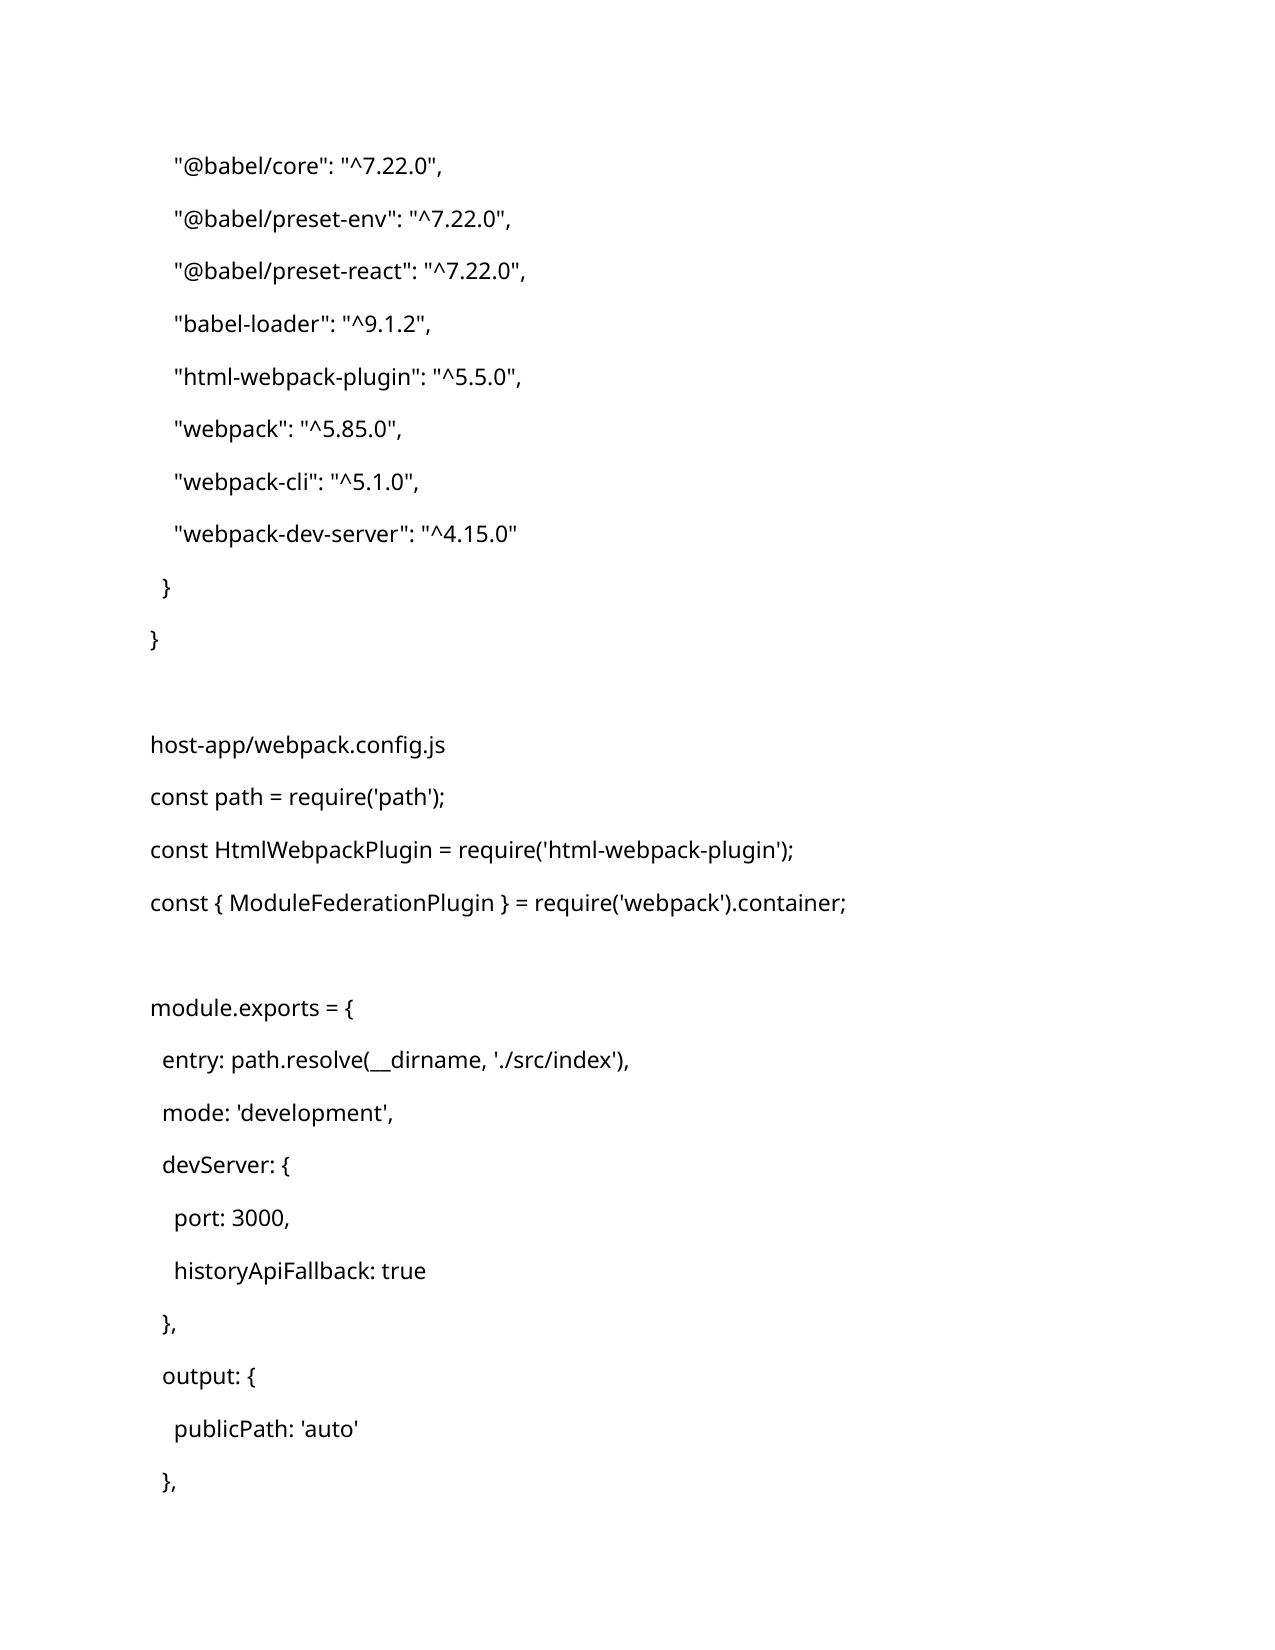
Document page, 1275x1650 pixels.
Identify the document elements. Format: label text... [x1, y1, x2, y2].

text }, [150, 1307, 1125, 1338]
text } [150, 571, 1125, 602]
text const HtmlWebpackPlugin = require('html-webpack-plugin'); [150, 834, 1125, 865]
text module.exports = { [150, 992, 1125, 1023]
text const path = require('path'); [150, 781, 1125, 812]
text entry: path.resolve(__dirname, './src/index'), [150, 1044, 1125, 1076]
text "html-webpack-plugin": "^5.5.0", [150, 360, 1125, 392]
text publicPath: 'auto' [150, 1412, 1125, 1444]
text "webpack-cli": "^5.1.0", [150, 466, 1125, 497]
text port: 3000, [150, 1202, 1125, 1233]
text } [150, 623, 1125, 655]
text historyApiFallback: true [150, 1255, 1125, 1286]
text mode: 'development', [150, 1097, 1125, 1128]
text devServer: { [150, 1149, 1125, 1181]
text "@babel/preset-env": "^7.22.0", [150, 203, 1125, 234]
text const { ModuleFederationPlugin } = require('webpack').container; [150, 886, 1125, 918]
text "@babel/core": "^7.22.0", [150, 150, 1125, 181]
text "webpack-dev-server": "^4.15.0" [150, 518, 1125, 549]
text "webpack": "^5.85.0", [150, 413, 1125, 444]
text "babel-loader": "^9.1.2", [150, 308, 1125, 339]
text host-app/webpack.config.js [150, 729, 1125, 760]
text "@babel/preset-react": "^7.22.0", [150, 255, 1125, 286]
text }, [150, 1465, 1125, 1496]
text output: { [150, 1360, 1125, 1391]
